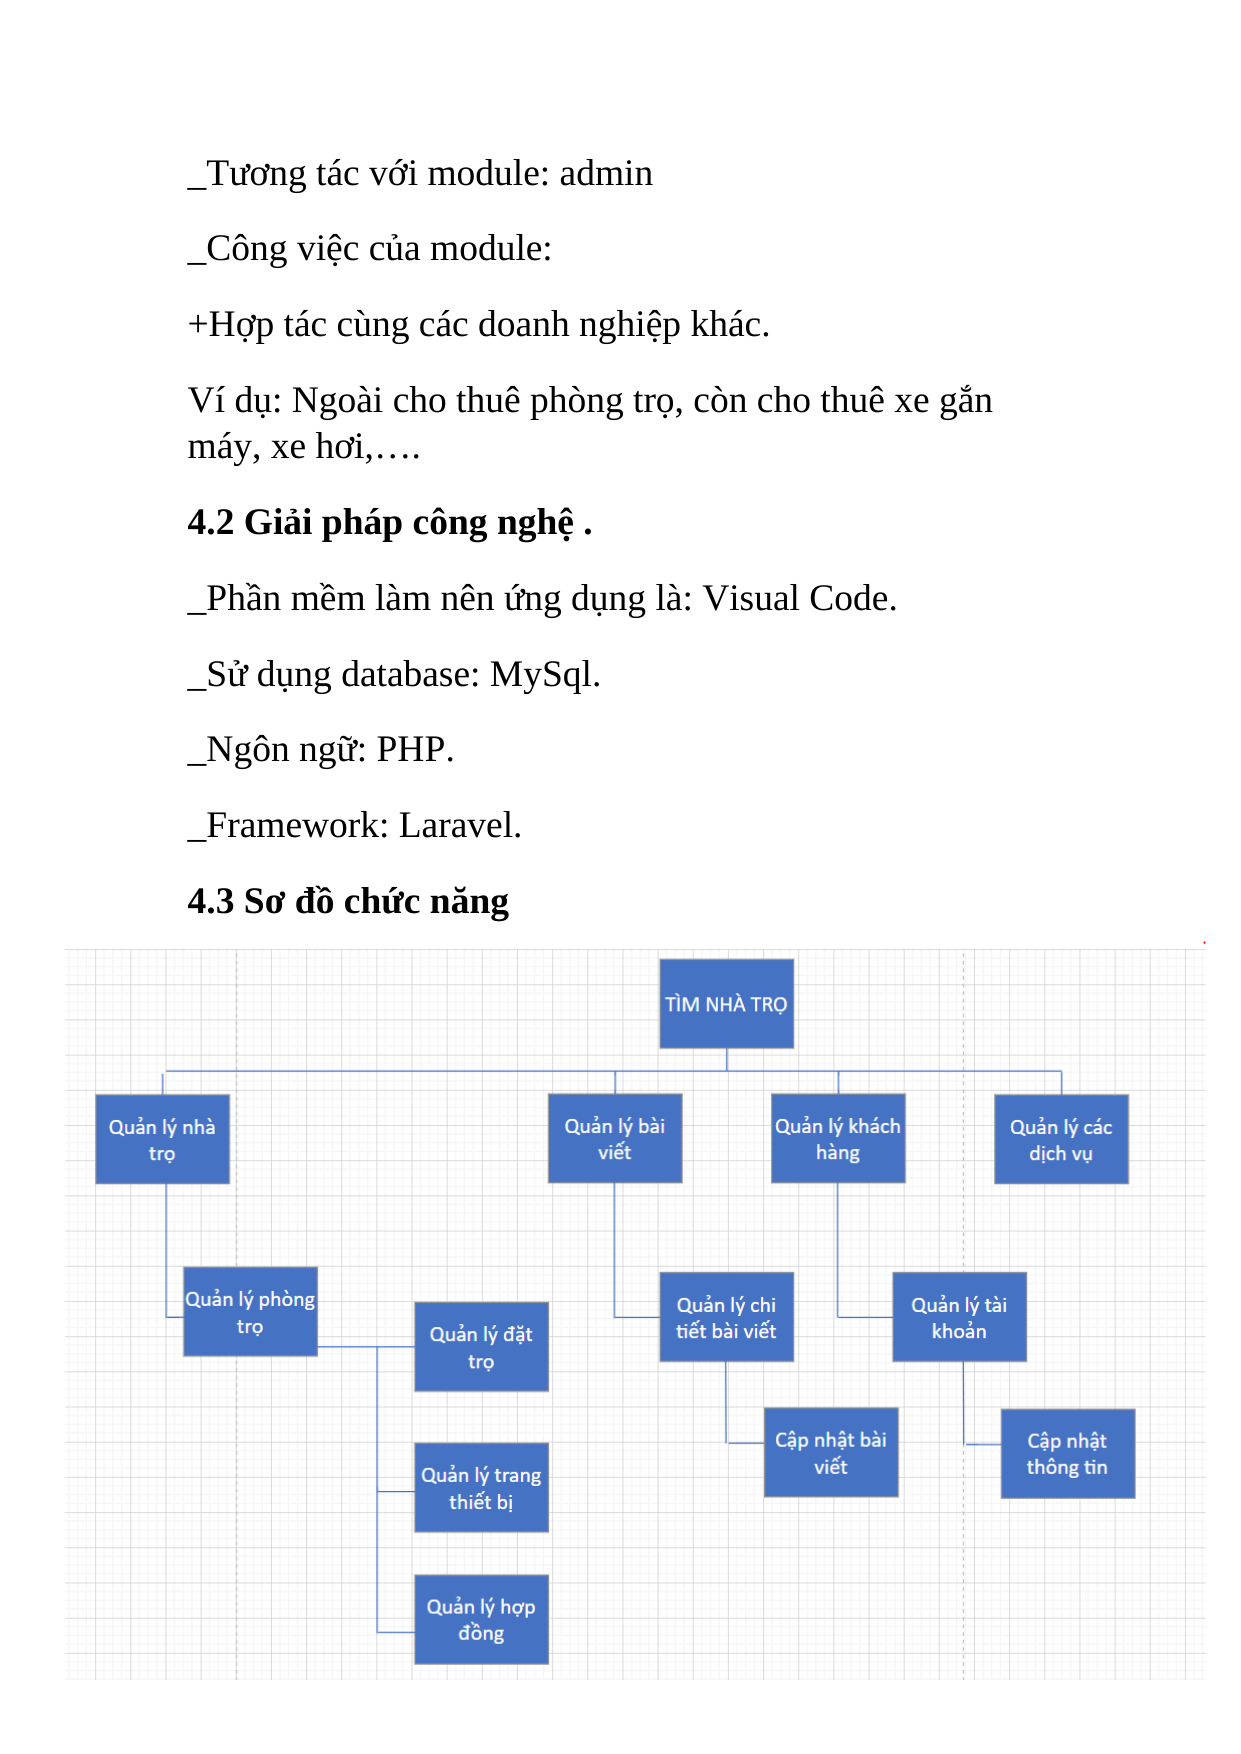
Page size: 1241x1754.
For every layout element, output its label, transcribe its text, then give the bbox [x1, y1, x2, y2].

text _Tương tác với module: admin [187, 150, 1053, 193]
text 4.3 Sơ đồ chức năng [187, 878, 1053, 921]
text _Công việc của module: [187, 226, 1053, 269]
text 4.2 Giải pháp công nghệ . [187, 499, 1053, 543]
text _Ngôn ngữ: PHP. [187, 727, 1053, 770]
text _Sử dụng database: MySql. [187, 651, 1053, 694]
text +Hợp tác cùng các doanh nghiệp khác. [187, 301, 1053, 344]
picture [64, 941, 1206, 1680]
text Ví dụ: Ngoài cho thuê phòng trọ, còn cho thuê xe gắn máy, xe hơi,…. [187, 377, 1053, 467]
text _Framework: Laravel. [187, 802, 1053, 846]
text _Phần mềm làm nên ứng dụng là: Visual Code. [187, 575, 1053, 618]
